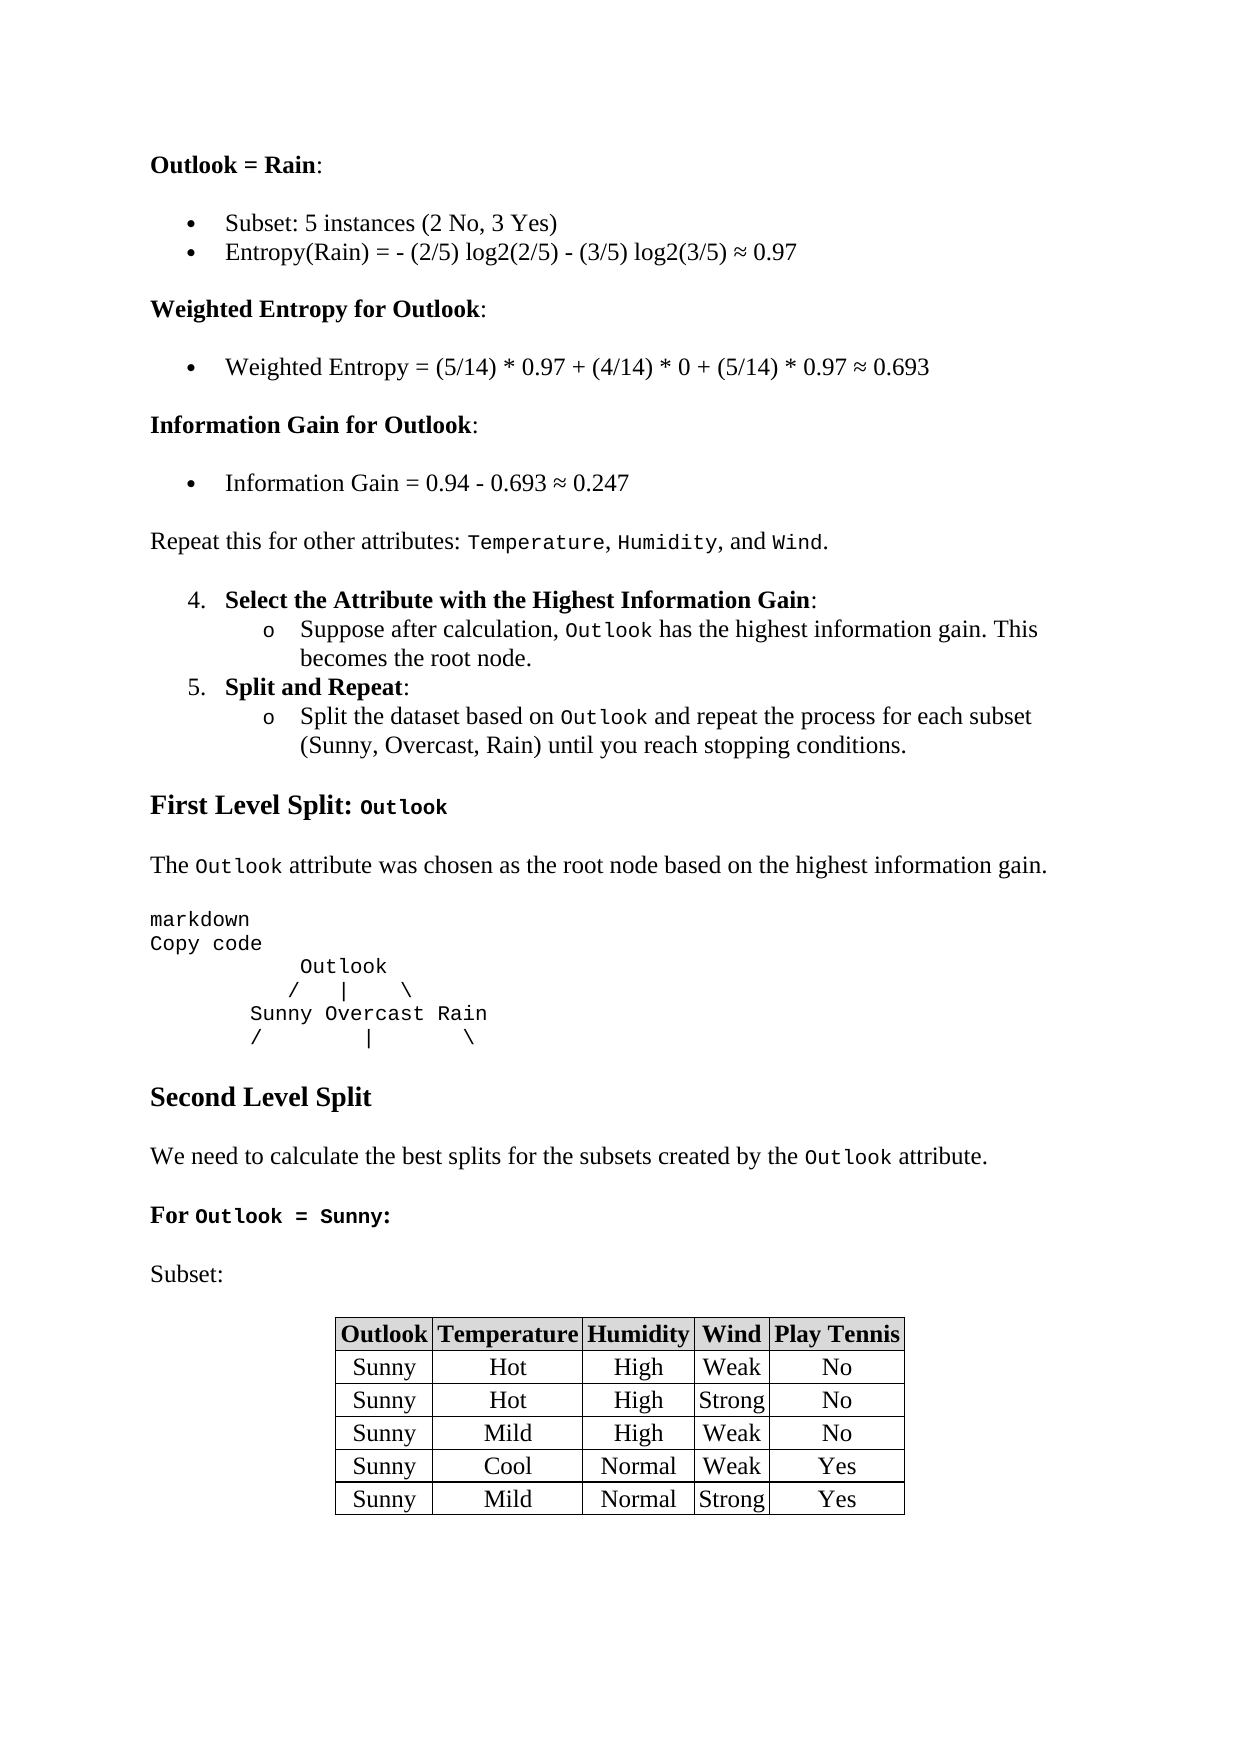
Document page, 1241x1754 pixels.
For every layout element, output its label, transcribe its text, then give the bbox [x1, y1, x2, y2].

table_cell No [770, 1417, 904, 1448]
text Repeat this for other attributes: Temperature, Humidity, and Wind. [150, 526, 1090, 556]
table_cell Cool [433, 1450, 582, 1481]
table_cell Weak [695, 1351, 769, 1383]
text First Level Split: Outlook [150, 788, 1090, 821]
table_cell Sunny [336, 1483, 432, 1514]
table_header Humidity [583, 1318, 694, 1350]
table_cell Yes [770, 1450, 904, 1481]
list Subset: 5 instances (2 No, 3 Yes) [187, 208, 1090, 237]
table_cell Weak [695, 1417, 769, 1448]
table_cell Sunny [336, 1351, 432, 1383]
table_cell Sunny [336, 1384, 432, 1416]
table_cell Sunny [336, 1417, 432, 1448]
list Select the Attribute with the Highest Information Gain: [187, 585, 1090, 614]
text Subset: [150, 1259, 1090, 1288]
text Sunny Overcast Rain [150, 1003, 1090, 1027]
text Weighted Entropy for Outlook: [150, 294, 1090, 323]
table_cell Mild [433, 1417, 582, 1448]
table_cell Normal [583, 1483, 694, 1514]
table_cell Mild [433, 1483, 582, 1514]
table_header Play Tennis [770, 1318, 904, 1350]
table_cell Normal [583, 1450, 694, 1481]
text Information Gain for Outlook: [150, 410, 1090, 439]
table_cell Weak [695, 1450, 769, 1481]
table_cell Strong [695, 1384, 769, 1416]
text / | \ [150, 980, 1090, 1003]
text Second Level Split [150, 1080, 1090, 1112]
table_cell Yes [770, 1483, 904, 1514]
table_cell High [583, 1351, 694, 1383]
text Outlook [150, 956, 1090, 980]
text / | \ [150, 1027, 1090, 1051]
list Information Gain = 0.94 - 0.693 ≈ 0.247 [187, 468, 1090, 497]
table_cell Hot [433, 1384, 582, 1416]
text For Outlook = Sunny: [150, 1200, 1090, 1230]
list Suppose after calculation, Outlook has the highest information gain. This becomes the root node. [262, 614, 1090, 672]
list Split and Repeat: [187, 672, 1090, 701]
list Split the dataset based on Outlook and repeat the process for each subset (Sunny, Overcast, Rain) until you reach stopping conditions. [262, 701, 1090, 759]
text The Outlook attribute was chosen as the root node based on the highest information gain. [150, 850, 1090, 880]
table_cell High [583, 1417, 694, 1448]
table_header Wind [695, 1318, 769, 1350]
table_cell No [770, 1384, 904, 1416]
table_cell Hot [433, 1351, 582, 1383]
text Outlook = Rain: [150, 150, 1090, 179]
table_header Temperature [433, 1318, 582, 1350]
text We need to calculate the best splits for the subsets created by the Outlook attribute. [150, 1141, 1090, 1171]
table_header Outlook [336, 1318, 432, 1350]
list Weighted Entropy = (5/14) * 0.97 + (4/14) * 0 + (5/14) * 0.97 ≈ 0.693 [187, 352, 1090, 381]
table_cell No [770, 1351, 904, 1383]
text Copy code [150, 932, 1090, 956]
table_cell Strong [695, 1483, 769, 1514]
table_cell Sunny [336, 1450, 432, 1481]
table_cell High [583, 1384, 694, 1416]
text markdown [150, 909, 1090, 932]
list Entropy(Rain) = - (2/5) log2(2/5) - (3/5) log2(3/5) ≈ 0.97 [187, 237, 1090, 265]
